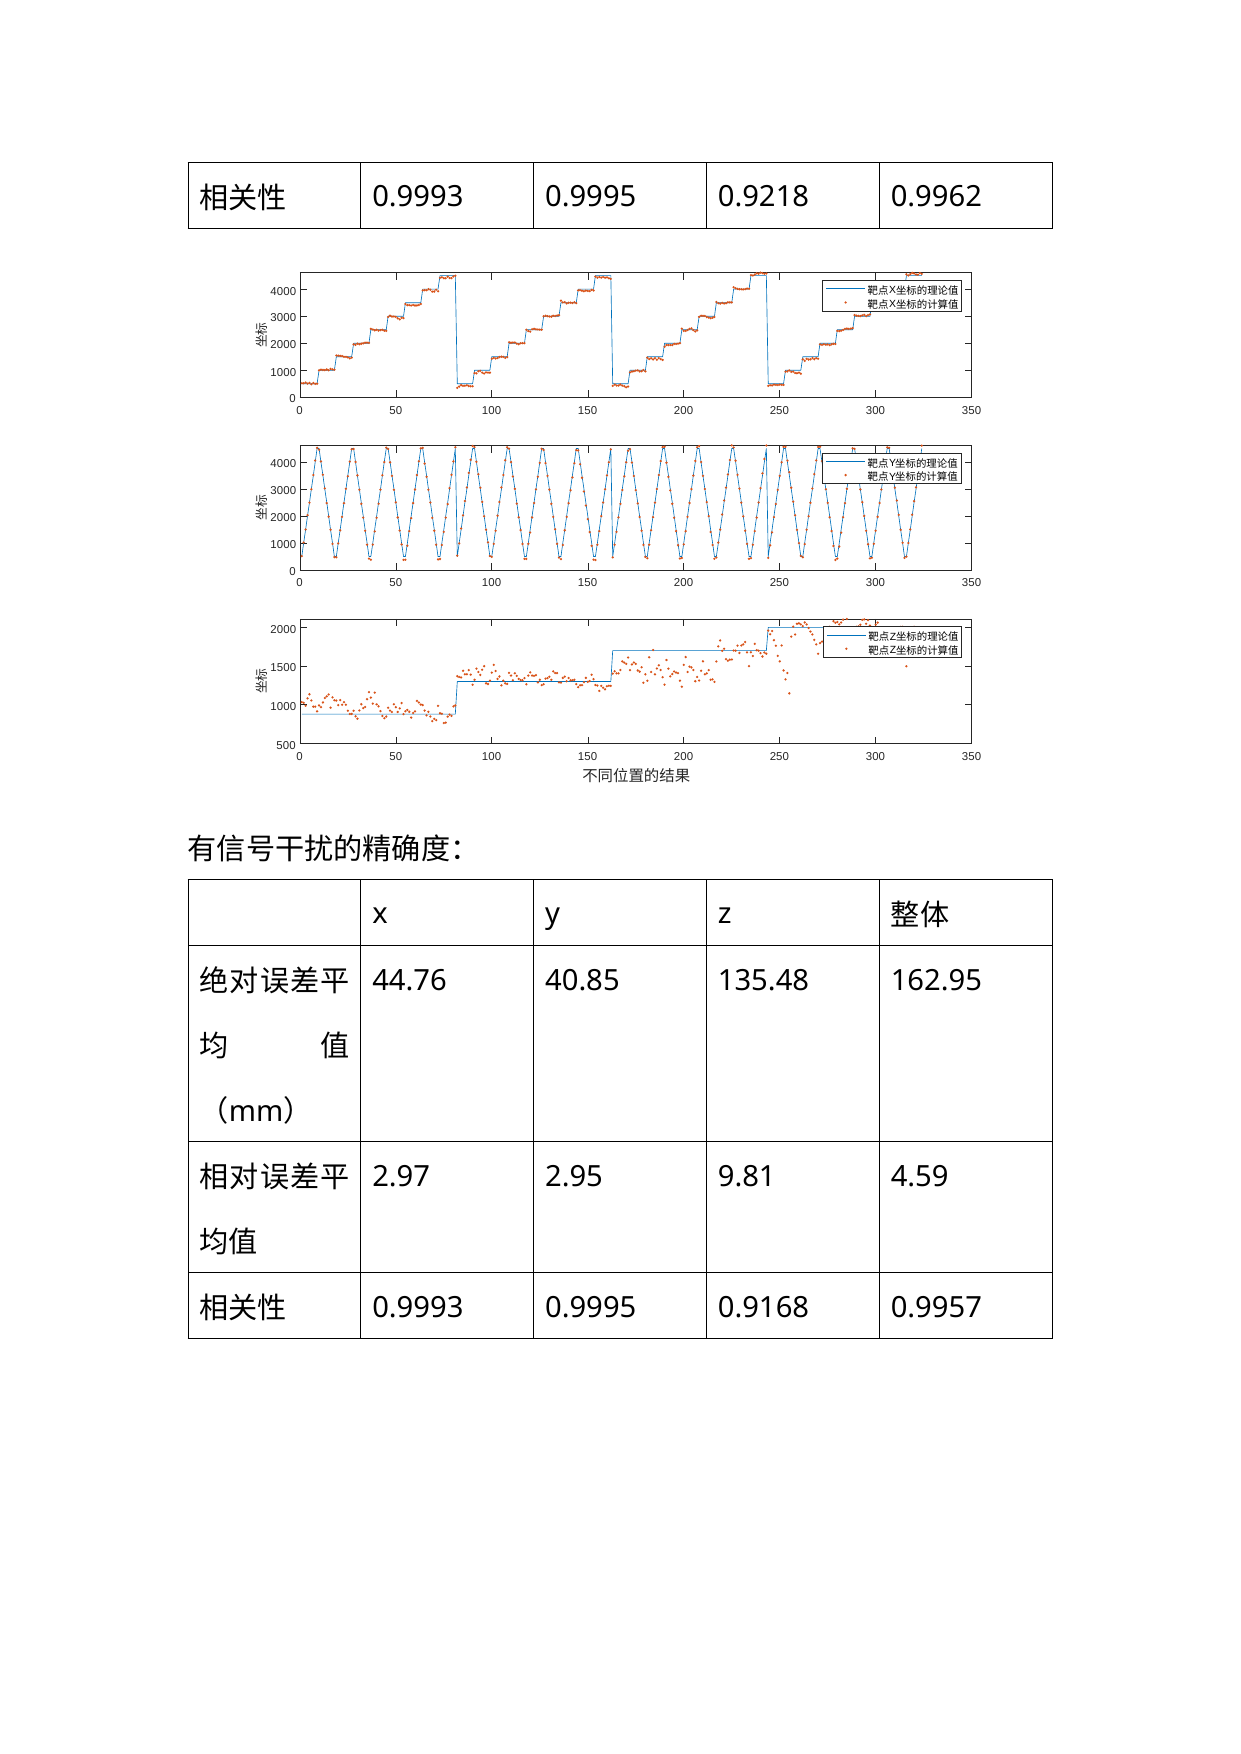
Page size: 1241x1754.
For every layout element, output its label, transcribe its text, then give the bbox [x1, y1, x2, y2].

table_cell 4.59 [880, 1142, 1052, 1272]
table_header x [361, 880, 533, 945]
table_cell 2.95 [534, 1142, 706, 1272]
table_cell 40.85 [534, 946, 706, 1141]
table_cell 2.97 [361, 1142, 533, 1272]
table_cell 相关性 [189, 163, 360, 228]
table_cell 绝对误差平均值（mm） [189, 946, 360, 1141]
table_cell 44.76 [361, 946, 533, 1141]
table_cell 162.95 [880, 946, 1052, 1141]
table_cell 相对误差平均值 [189, 1142, 360, 1272]
table_cell 0.9995 [534, 163, 706, 228]
table_header y [534, 880, 706, 945]
table_cell 135.48 [707, 946, 879, 1141]
table_header z [707, 880, 879, 945]
table_cell 0.9993 [361, 1273, 533, 1338]
text 有信号干扰的精确度： [187, 814, 1053, 879]
table_cell 0.9962 [880, 163, 1052, 228]
table_cell 0.9993 [361, 163, 533, 228]
table_cell 0.9995 [534, 1273, 706, 1338]
table_cell 0.9168 [707, 1273, 879, 1338]
table_cell 0.9957 [880, 1273, 1052, 1338]
table_header 整体 [880, 880, 1052, 945]
table_cell 0.9218 [707, 163, 879, 228]
table_cell 9.81 [707, 1142, 879, 1272]
table_header [189, 880, 360, 945]
table_cell 相关性 [189, 1273, 360, 1338]
